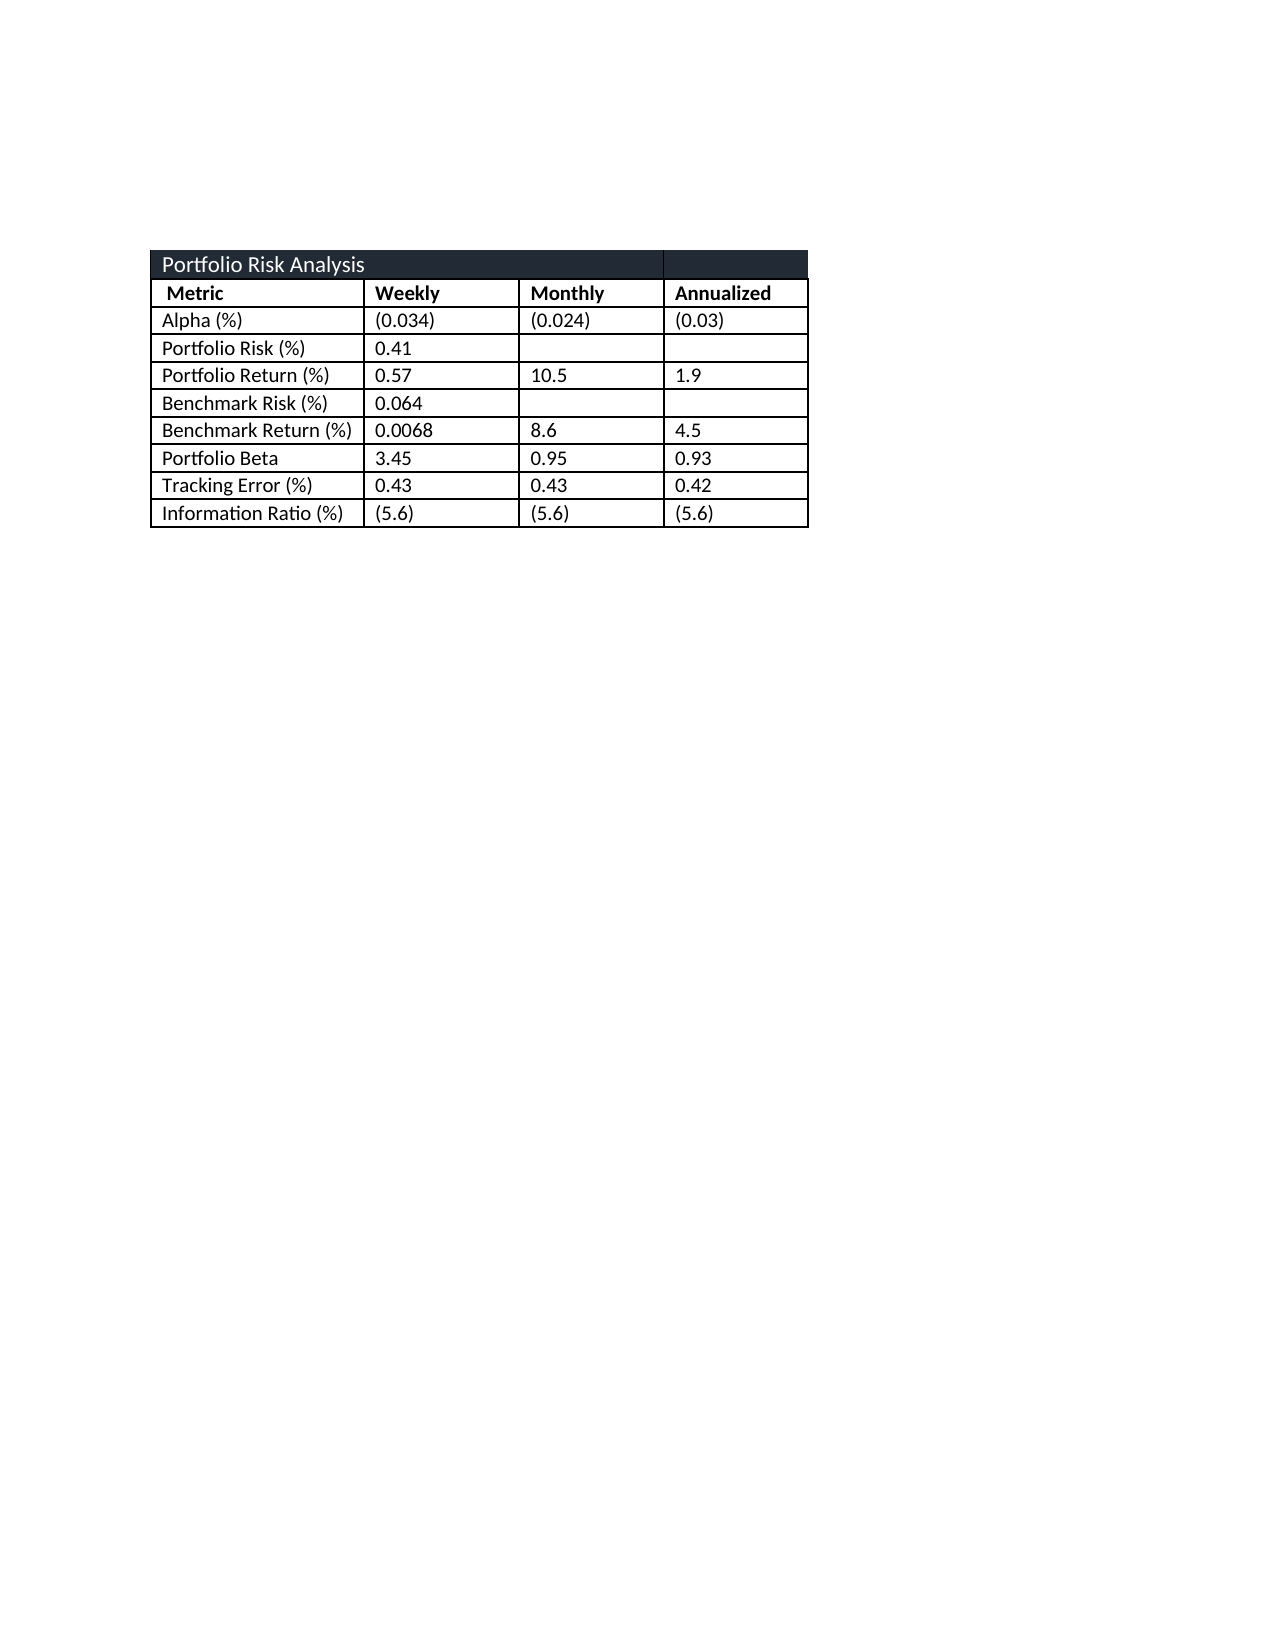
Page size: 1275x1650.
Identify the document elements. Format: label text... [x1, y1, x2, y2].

table_cell 0.43 [365, 473, 518, 498]
table_cell [520, 335, 663, 361]
table_cell Portfolio Risk (%) [152, 335, 363, 361]
table_cell 0.95 [520, 445, 663, 471]
table_header Portfolio Risk Analysis [151, 250, 663, 278]
table_cell (0.024) [520, 308, 663, 333]
table_cell Alpha (%) [152, 308, 363, 333]
table_cell 8.6 [520, 418, 663, 443]
table_cell Metric [152, 280, 363, 306]
table_cell 0.93 [665, 445, 807, 471]
table_cell (0.034) [365, 308, 518, 333]
table_cell 10.5 [520, 363, 663, 388]
table_cell Portfolio Return (%) [152, 363, 363, 388]
table_cell 0.42 [665, 473, 807, 498]
table_cell 0.57 [365, 363, 518, 388]
table_cell [665, 390, 807, 416]
table_header [664, 250, 808, 278]
table_cell 1.9 [665, 363, 807, 388]
table_cell Benchmark Return (%) [152, 418, 363, 443]
table_cell 0.41 [365, 335, 518, 361]
table_cell Annualized [665, 280, 807, 306]
table_cell Tracking Error (%) [152, 473, 363, 498]
table_cell [665, 335, 807, 361]
table_cell (5.6) [365, 500, 518, 526]
table_cell 4.5 [665, 418, 807, 443]
table_cell 0.064 [365, 390, 518, 416]
table_cell Benchmark Risk (%) [152, 390, 363, 416]
table_cell (5.6) [520, 500, 663, 526]
table_cell (5.6) [665, 500, 807, 526]
table_cell Weekly [365, 280, 518, 306]
table_cell 3.45 [365, 445, 518, 471]
table_cell [520, 390, 663, 416]
table_cell (0.03) [665, 308, 807, 333]
table_cell 0.43 [520, 473, 663, 498]
table_cell Monthly [520, 280, 663, 306]
table_cell Portfolio Beta [152, 445, 363, 471]
table_cell Information Ratio (%) [152, 500, 363, 526]
table_cell 0.0068 [365, 418, 518, 443]
